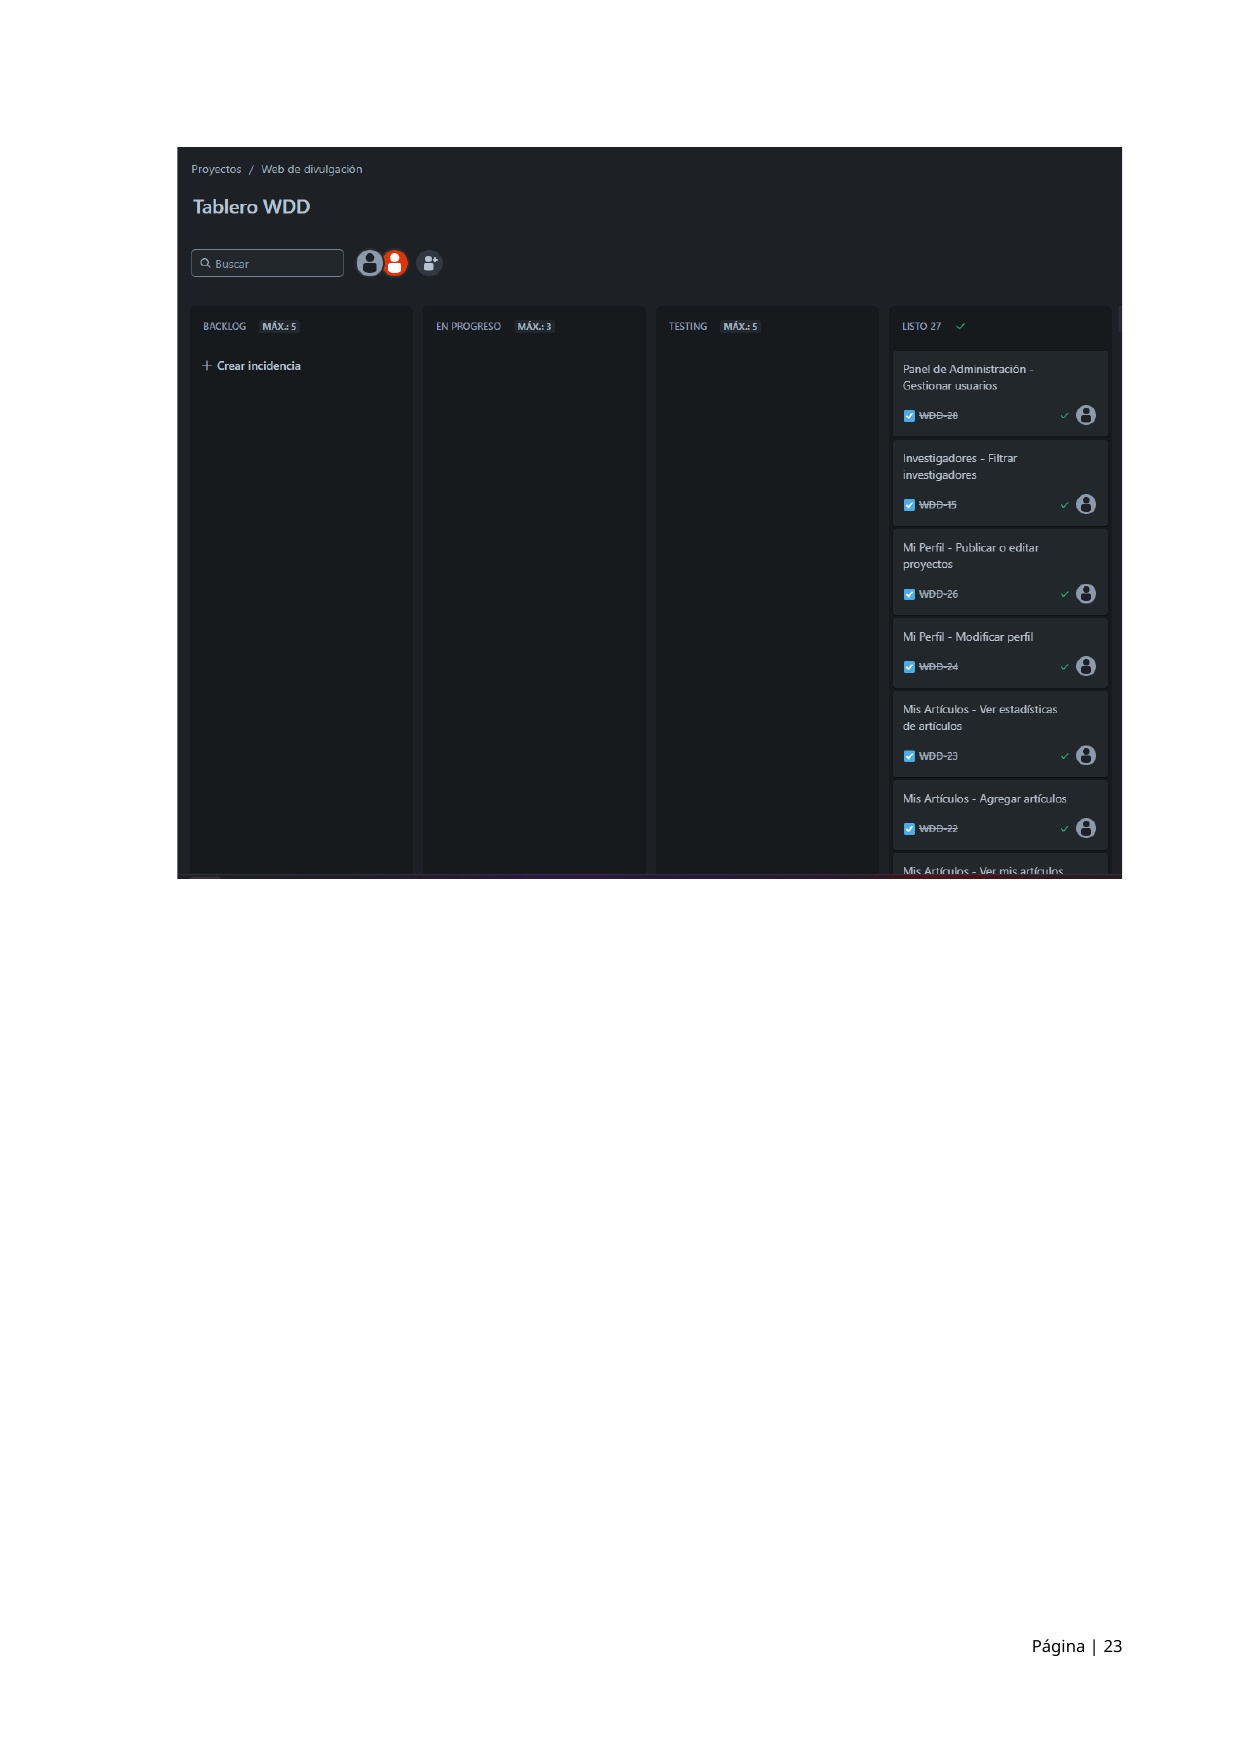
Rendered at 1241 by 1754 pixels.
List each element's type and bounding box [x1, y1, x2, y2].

picture [177, 147, 1123, 879]
